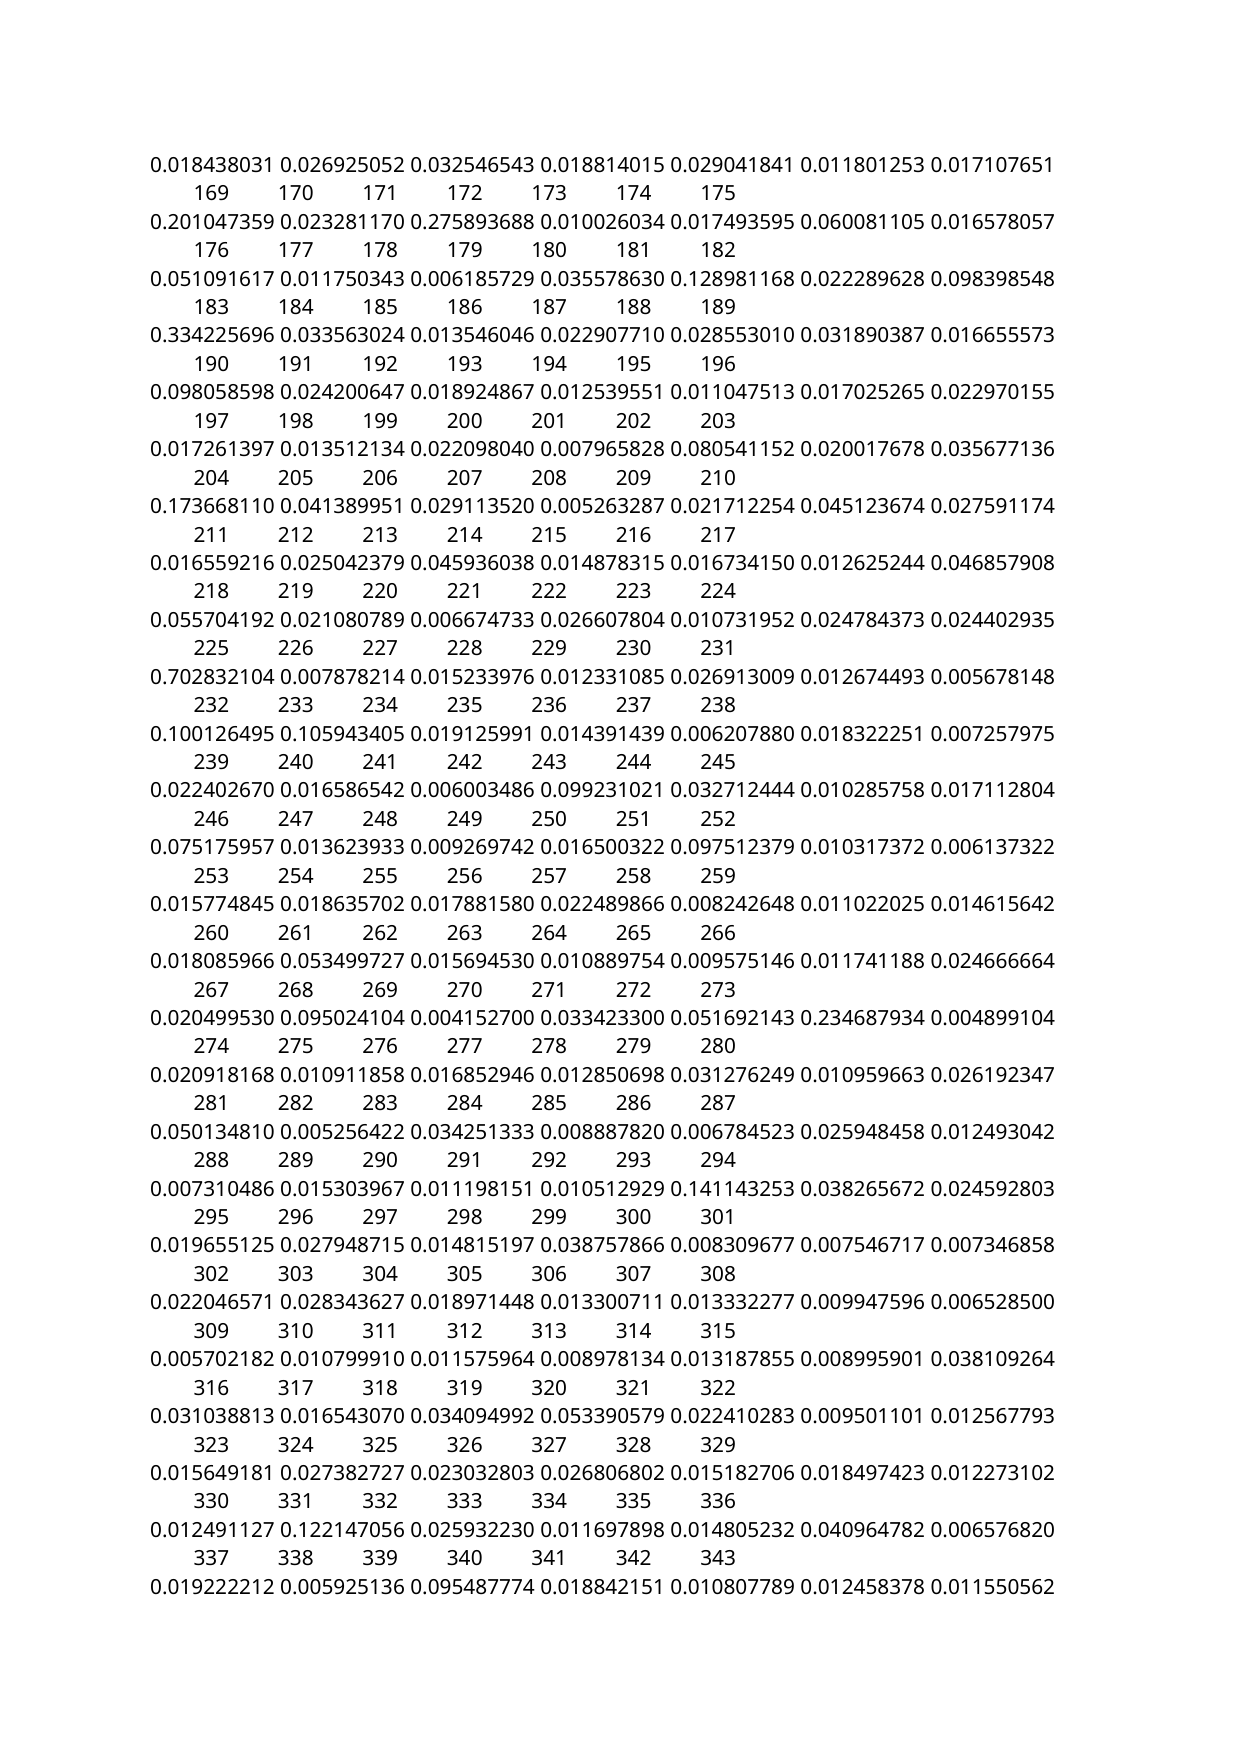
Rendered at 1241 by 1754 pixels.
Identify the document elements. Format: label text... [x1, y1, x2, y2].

text 0.201047359 0.023281170 0.275893688 0.010026034 0.017493595 0.060081105 0.016578057 [150, 207, 1090, 235]
text 239 240 241 242 243 244 245 [150, 747, 1090, 776]
text 0.022046571 0.028343627 0.018971448 0.013300711 0.013332277 0.009947596 0.006528500 [150, 1287, 1090, 1316]
text 197 198 199 200 201 202 203 [150, 406, 1090, 434]
text 0.050134810 0.005256422 0.034251333 0.008887820 0.006784523 0.025948458 0.012493042 [150, 1117, 1090, 1145]
text 176 177 178 179 180 181 182 [150, 235, 1090, 264]
text 0.019655125 0.027948715 0.014815197 0.038757866 0.008309677 0.007546717 0.007346858 [150, 1231, 1090, 1259]
text 0.012491127 0.122147056 0.025932230 0.011697898 0.014805232 0.040964782 0.006576820 [150, 1515, 1090, 1543]
text 330 331 332 333 334 335 336 [150, 1487, 1090, 1515]
text 0.075175957 0.013623933 0.009269742 0.016500322 0.097512379 0.010317372 0.006137322 [150, 832, 1090, 861]
text 0.015774845 0.018635702 0.017881580 0.022489866 0.008242648 0.011022025 0.014615642 [150, 889, 1090, 918]
text 295 296 297 298 299 300 301 [150, 1202, 1090, 1231]
text 0.031038813 0.016543070 0.034094992 0.053390579 0.022410283 0.009501101 0.012567793 [150, 1401, 1090, 1430]
text 0.019222212 0.005925136 0.095487774 0.018842151 0.010807789 0.012458378 0.011550562 [150, 1572, 1090, 1600]
text 0.051091617 0.011750343 0.006185729 0.035578630 0.128981168 0.022289628 0.098398548 [150, 264, 1090, 292]
text 0.016559216 0.025042379 0.045936038 0.014878315 0.016734150 0.012625244 0.046857908 [150, 548, 1090, 577]
text 0.018085966 0.053499727 0.015694530 0.010889754 0.009575146 0.011741188 0.024666664 [150, 946, 1090, 975]
text 218 219 220 221 222 223 224 [150, 577, 1090, 605]
text 260 261 262 263 264 265 266 [150, 918, 1090, 946]
text 309 310 311 312 313 314 315 [150, 1316, 1090, 1344]
text 267 268 269 270 271 272 273 [150, 975, 1090, 1003]
text 204 205 206 207 208 209 210 [150, 463, 1090, 491]
text 211 212 213 214 215 216 217 [150, 520, 1090, 548]
text 232 233 234 235 236 237 238 [150, 690, 1090, 719]
text 0.017261397 0.013512134 0.022098040 0.007965828 0.080541152 0.020017678 0.035677136 [150, 434, 1090, 463]
text 0.022402670 0.016586542 0.006003486 0.099231021 0.032712444 0.010285758 0.017112804 [150, 776, 1090, 804]
text 288 289 290 291 292 293 294 [150, 1145, 1090, 1174]
text 323 324 325 326 327 328 329 [150, 1430, 1090, 1458]
text 0.100126495 0.105943405 0.019125991 0.014391439 0.006207880 0.018322251 0.007257975 [150, 719, 1090, 747]
text 190 191 192 193 194 195 196 [150, 349, 1090, 377]
text 0.005702182 0.010799910 0.011575964 0.008978134 0.013187855 0.008995901 0.038109264 [150, 1344, 1090, 1373]
text 0.173668110 0.041389951 0.029113520 0.005263287 0.021712254 0.045123674 0.027591174 [150, 491, 1090, 520]
text 253 254 255 256 257 258 259 [150, 861, 1090, 889]
text 337 338 339 340 341 342 343 [150, 1543, 1090, 1572]
text 281 282 283 284 285 286 287 [150, 1088, 1090, 1117]
text 0.015649181 0.027382727 0.023032803 0.026806802 0.015182706 0.018497423 0.012273102 [150, 1458, 1090, 1487]
text 0.007310486 0.015303967 0.011198151 0.010512929 0.141143253 0.038265672 0.024592803 [150, 1174, 1090, 1202]
text 183 184 185 186 187 188 189 [150, 292, 1090, 321]
text 316 317 318 319 320 321 322 [150, 1373, 1090, 1401]
text 0.020499530 0.095024104 0.004152700 0.033423300 0.051692143 0.234687934 0.004899104 [150, 1003, 1090, 1032]
text 0.020918168 0.010911858 0.016852946 0.012850698 0.031276249 0.010959663 0.026192347 [150, 1060, 1090, 1088]
text 0.018438031 0.026925052 0.032546543 0.018814015 0.029041841 0.011801253 0.017107651 [150, 150, 1090, 178]
text 0.334225696 0.033563024 0.013546046 0.022907710 0.028553010 0.031890387 0.016655573 [150, 321, 1090, 349]
text 225 226 227 228 229 230 231 [150, 633, 1090, 662]
text 274 275 276 277 278 279 280 [150, 1032, 1090, 1060]
text 0.055704192 0.021080789 0.006674733 0.026607804 0.010731952 0.024784373 0.024402935 [150, 605, 1090, 633]
text 0.702832104 0.007878214 0.015233976 0.012331085 0.026913009 0.012674493 0.005678148 [150, 662, 1090, 690]
text 169 170 171 172 173 174 175 [150, 178, 1090, 207]
text 0.098058598 0.024200647 0.018924867 0.012539551 0.011047513 0.017025265 0.022970155 [150, 377, 1090, 406]
text 302 303 304 305 306 307 308 [150, 1259, 1090, 1287]
text 246 247 248 249 250 251 252 [150, 804, 1090, 832]
